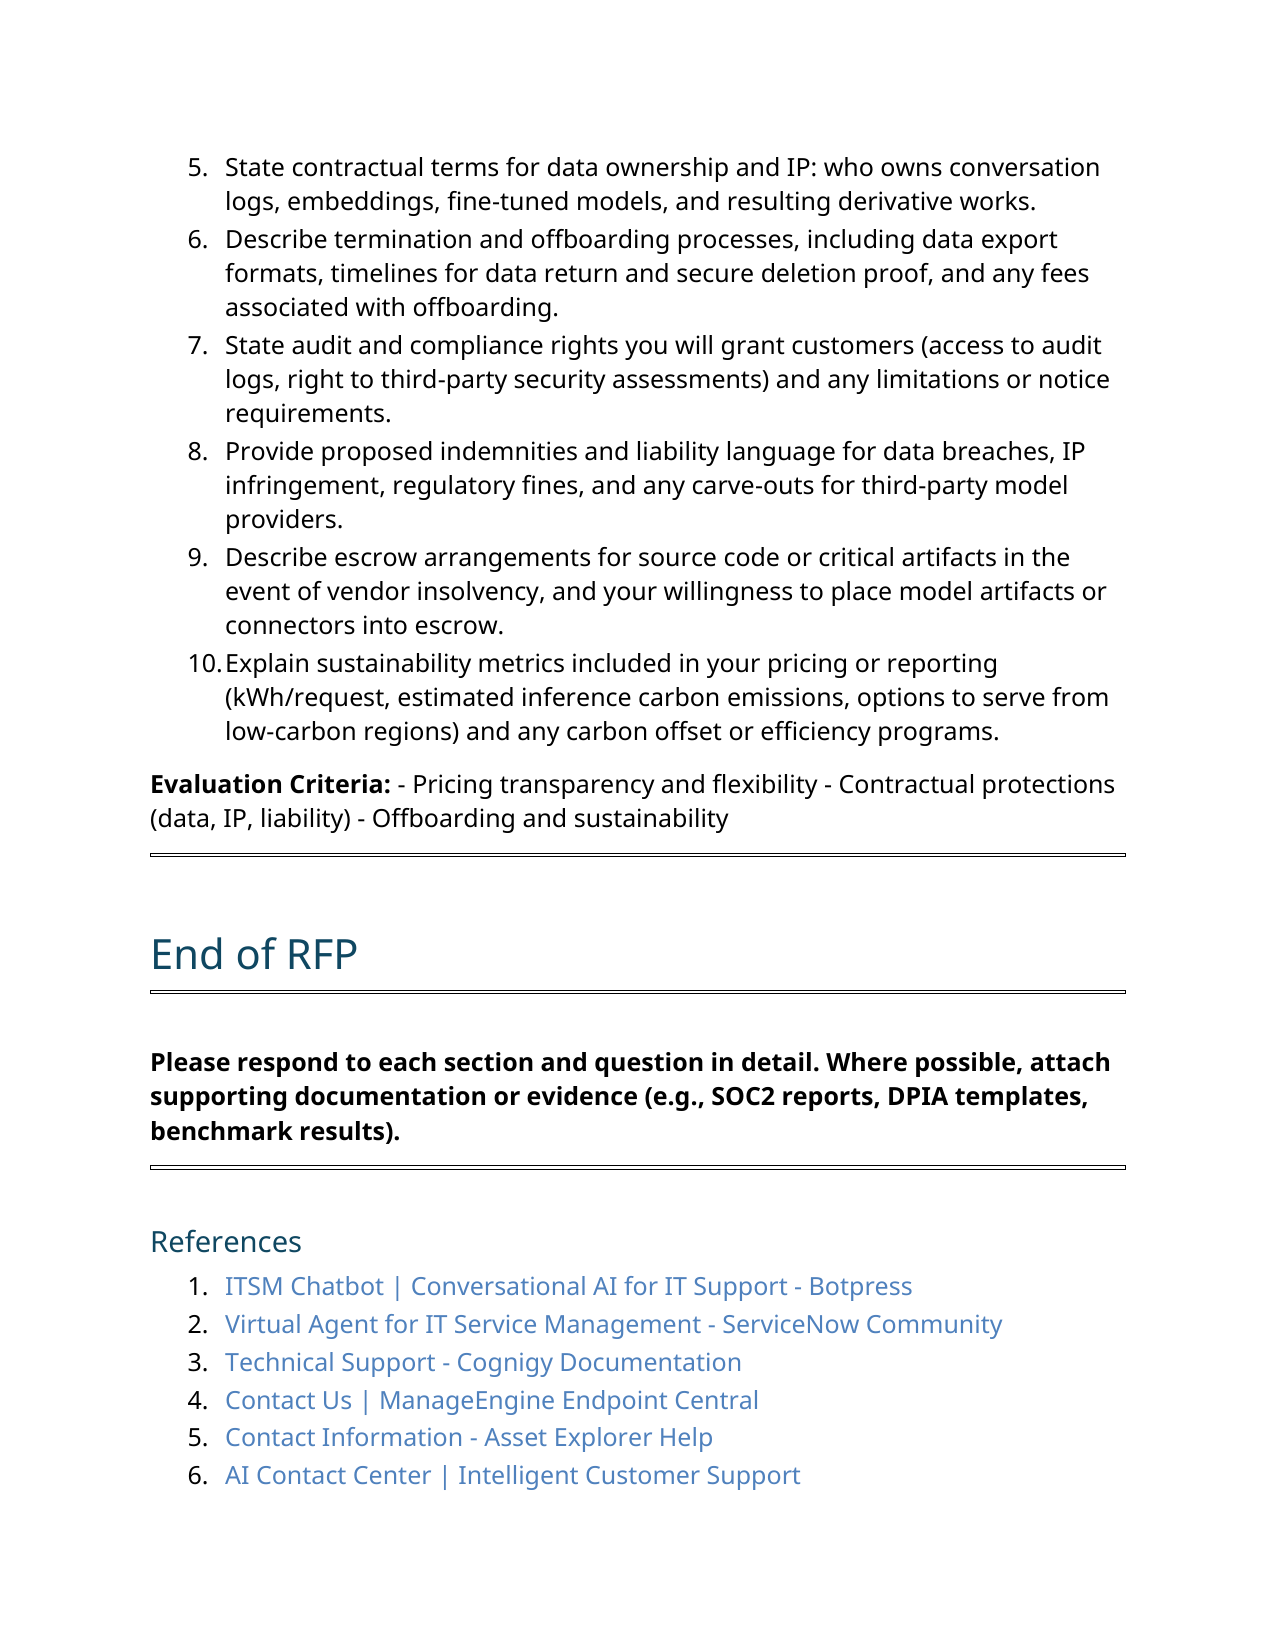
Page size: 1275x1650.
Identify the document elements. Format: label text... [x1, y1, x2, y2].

list Explain sustainability metrics included in your pricing or reporting (kWh/request, estimated inference carbon emissions, options to serve from low‑carbon regions) and any carbon offset or efficiency programs. [187, 646, 1125, 748]
list Describe termination and offboarding processes, including data export formats, timelines for data return and secure deletion proof, and any fees associated with offboarding. [187, 222, 1125, 324]
subtitle References [150, 1221, 1125, 1261]
list State audit and compliance rights you will grant customers (access to audit logs, right to third‑party security assessments) and any limitations or notice requirements. [187, 328, 1125, 430]
text Evaluation Criteria: - Pricing transparency and flexibility - Contractual protections (data, IP, liability) - Offboarding and sustainability [150, 767, 1125, 835]
list AI Contact Center | Intelligent Customer Support [187, 1458, 1125, 1492]
list Describe escrow arrangements for source code or critical artifacts in the event of vendor insolvency, and your willingness to place model artifacts or connectors into escrow. [187, 540, 1125, 642]
list Provide proposed indemnities and liability language for data breaches, IP infringement, regulatory fines, and any carve‑outs for third‑party model providers. [187, 434, 1125, 536]
list State contractual terms for data ownership and IP: who owns conversation logs, embeddings, fine‑tuned models, and resulting derivative works. [187, 150, 1125, 218]
list Virtual Agent for IT Service Management - ServiceNow Community [187, 1307, 1125, 1341]
list Contact Us | ManageEngine Endpoint Central [187, 1382, 1125, 1416]
list ITSM Chatbot | Conversational AI for IT Support - Botpress [187, 1269, 1125, 1303]
list Technical Support - Cognigy Documentation [187, 1344, 1125, 1378]
text Please respond to each section and question in detail. Where possible, attach supporting documentation or evidence (e.g., SOC2 reports, DPIA templates, benchmark results). [150, 1045, 1125, 1147]
list Contact Information - Asset Explorer Help [187, 1420, 1125, 1454]
subtitle End of RFP [150, 925, 1125, 982]
